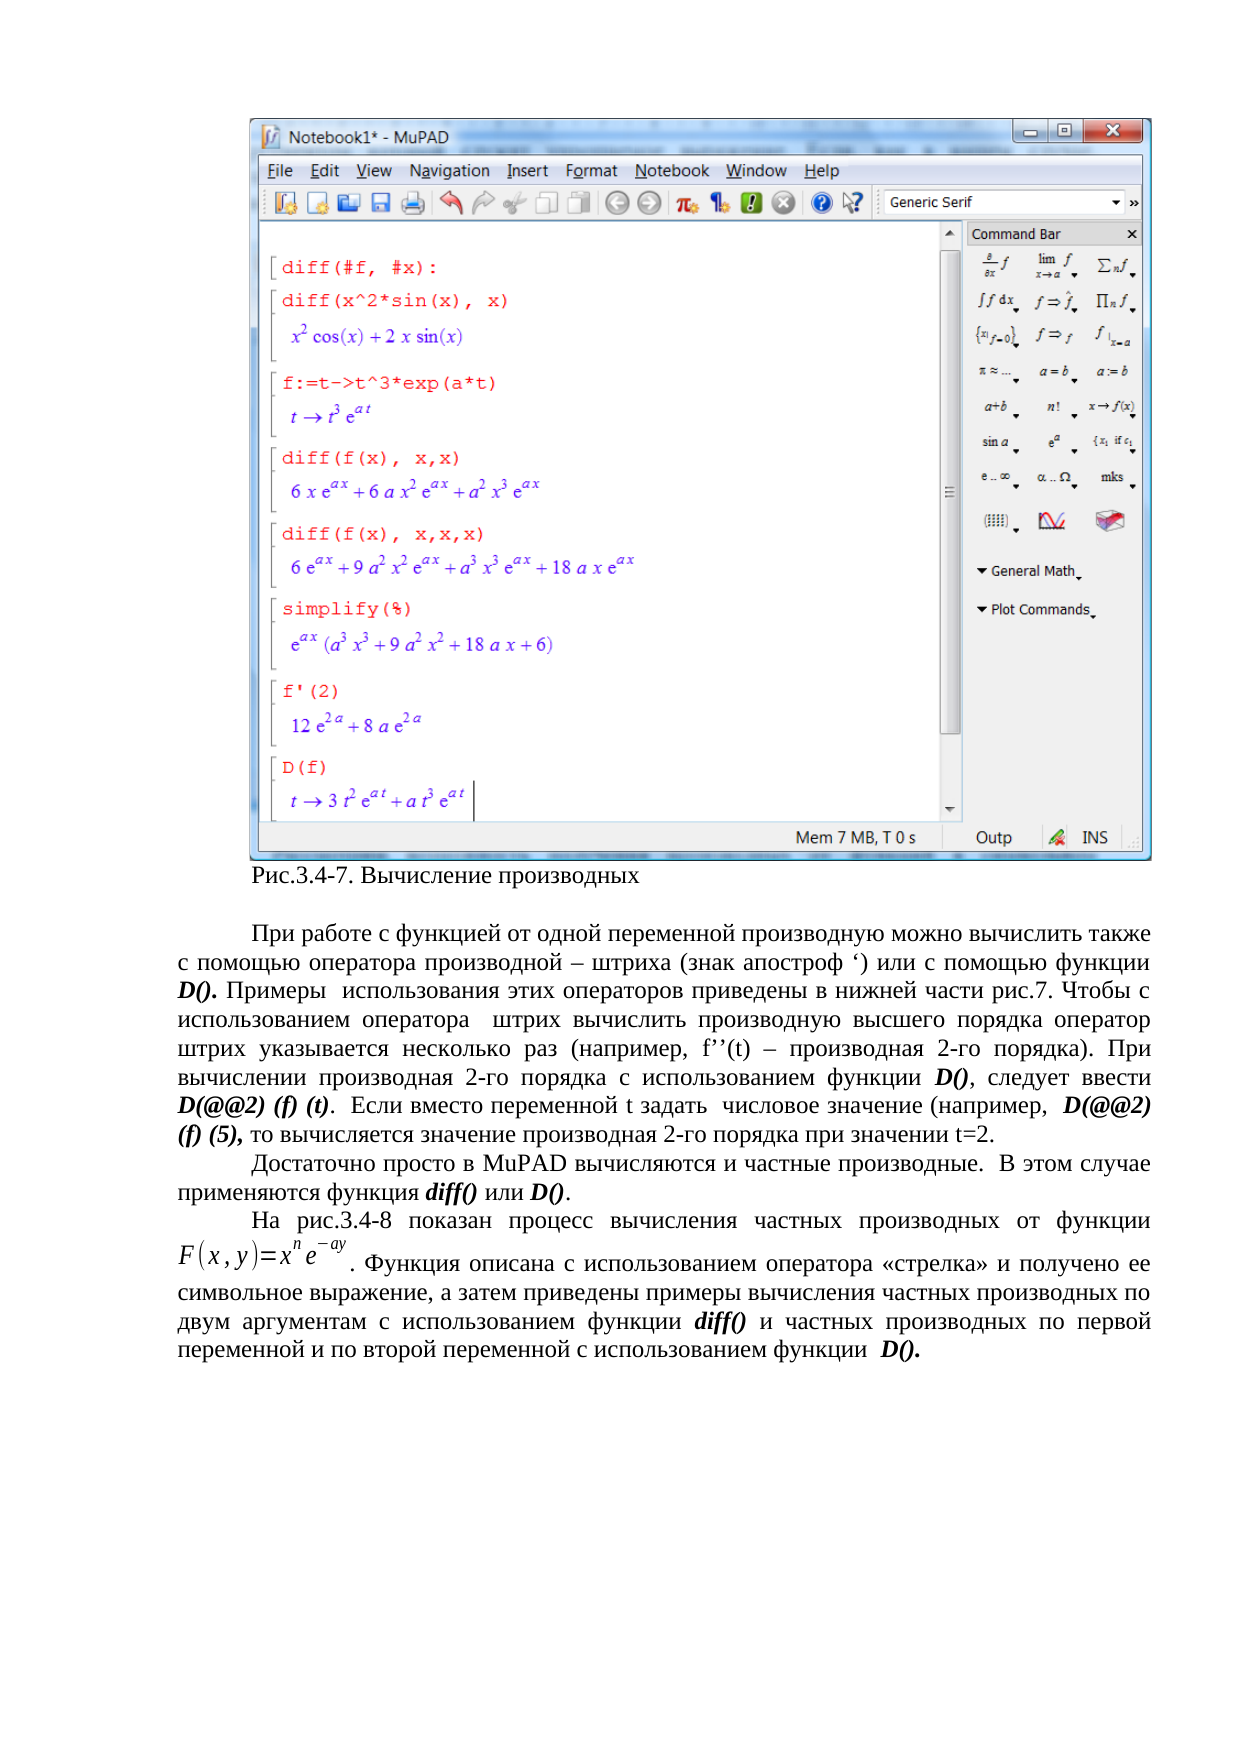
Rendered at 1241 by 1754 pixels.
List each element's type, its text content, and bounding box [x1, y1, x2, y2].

text На рис.3.4-8 показан процесс вычисления частных производных от функции . Функция описана с использованием оператора «стрелка» и получено ее символьное выражение, а затем приведены примеры вычисления частных производных по двум аргументам с использованием функции diff() и частных производных по первой переменной и по второй переменной с использованием функции D(). [177, 1205, 1152, 1363]
text Рис.3.4-7. Вычисление производных [177, 860, 1152, 889]
text Достаточно просто в MuPAD вычисляются и частные производные. В этом случае применяются функция diff() или D(). [177, 1148, 1152, 1205]
text При работе с функцией от одной переменной производную можно вычислить также с помощью оператора производной – штриха (знак апостроф ‘) или с помощью функции D(). Примеры использования этих операторов приведены в нижней части рис.7. Чтобы с использованием оператора штрих вычислить производную высшего порядка оператор штрих указывается несколько раз (например, f’’(t) – производная 2-го порядка). При вычислении производная 2-го порядка с использованием функции D(), следует ввести D(@@2) (f) (t). Если вместо переменной t задать числовое значение (например, D(@@2)(f) (5), то вычисляется значение производная 2-го порядка при значении t=2. [177, 918, 1152, 1148]
picture [249, 118, 1152, 861]
